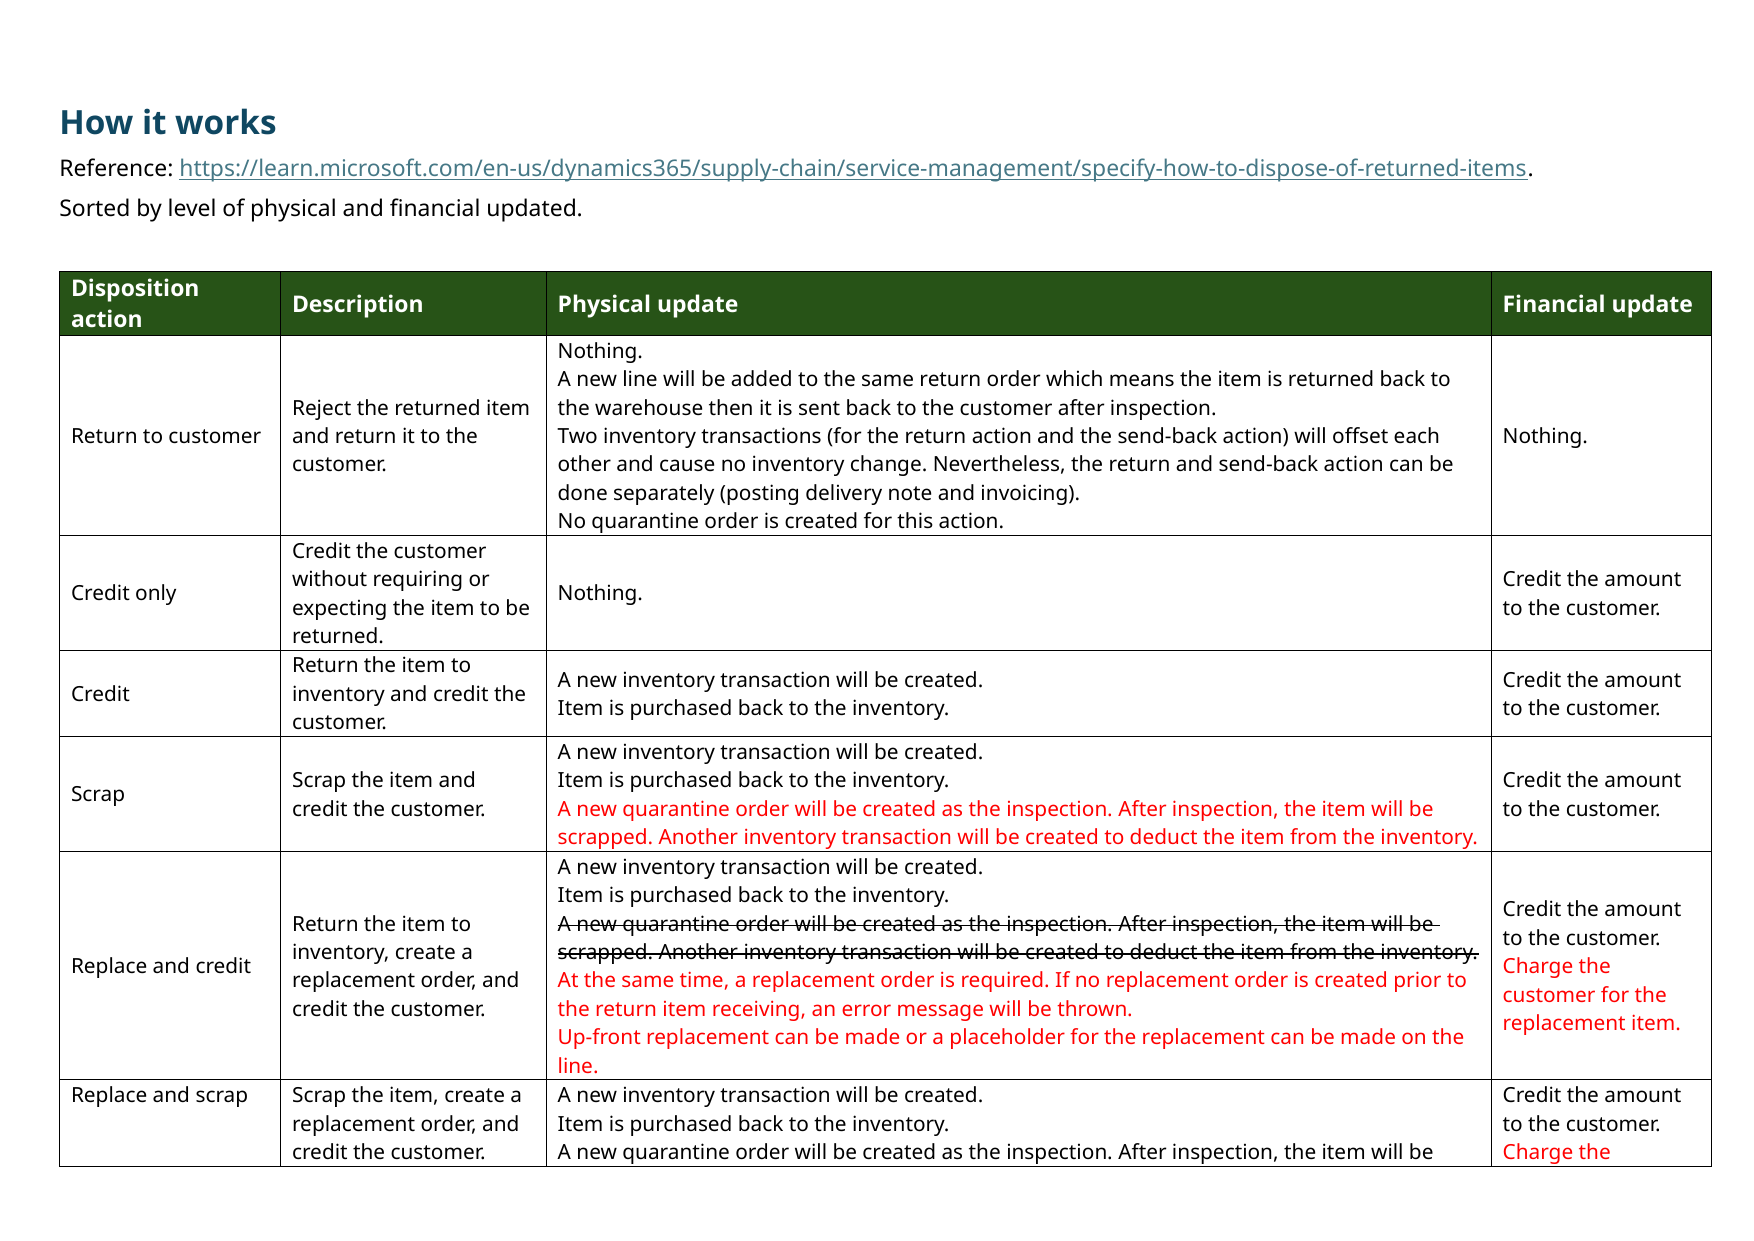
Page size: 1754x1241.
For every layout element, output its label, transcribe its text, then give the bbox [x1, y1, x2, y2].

table_header Description [281, 272, 546, 335]
table_header Disposition action [60, 272, 280, 335]
table_cell Nothing. A new line will be added to the same return order which means the item is returned back to the warehouse then it is sent back to the customer after inspection. Two inventory transactions (for the return action and the send-back action) will offset each other and cause no inventory change. Nevertheless, the return and send-back action can be done separately (posting delivery note and invoicing). No quarantine order is created for this action. [547, 336, 1491, 535]
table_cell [281, 1080, 546, 1166]
table_cell Credit the customer without requiring or expecting the item to be returned. [281, 536, 546, 649]
table_cell Replace and scrap [60, 1080, 280, 1166]
table_cell Credit the amount to the customer. Charge the customer for the replacement item. [1492, 852, 1711, 1079]
table_cell A new inventory transaction will be created. Item is purchased back to the inventory. A new quarantine order will be created as the inspection. After inspection, the item will be scrapped. Another inventory transaction will be created to deduct the item from the inventory. [547, 737, 1491, 851]
table_header Financial update [1492, 272, 1711, 335]
table_cell Return the item to inventory, create a replacement order, and credit the customer. [281, 852, 546, 1079]
text Reference: https://learn.microsoft.com/en-us/dynamics365/supply-chain/service-management/specify-how-to-dispose-of-returned-items. [59, 152, 1695, 184]
table_cell Credit the amount to the customer. [1492, 536, 1711, 649]
table_cell Return to customer [60, 336, 280, 535]
table_cell Credit [60, 651, 280, 736]
table_cell Return the item to inventory and credit the customer. [281, 651, 546, 736]
table_cell Replace and credit [60, 852, 280, 1079]
table_cell Scrap the item and credit the customer. [281, 737, 546, 851]
table_cell Scrap [60, 737, 280, 851]
table_cell Nothing. [1492, 336, 1711, 535]
table_header Physical update [547, 272, 1491, 335]
table_cell Credit only [60, 536, 280, 649]
text Sorted by level of physical and financial updated. [59, 192, 1695, 223]
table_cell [547, 1080, 1491, 1166]
table_cell A new inventory transaction will be created. Item is purchased back to the inventory. [547, 651, 1491, 736]
table_cell Credit the amount to the customer. [1492, 651, 1711, 736]
table_cell Nothing. [547, 536, 1491, 649]
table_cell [1492, 1080, 1711, 1166]
subtitle How it works [59, 99, 1695, 144]
table_cell Credit the amount to the customer. [1492, 737, 1711, 851]
table_cell Reject the returned item and return it to the customer. [281, 336, 546, 535]
